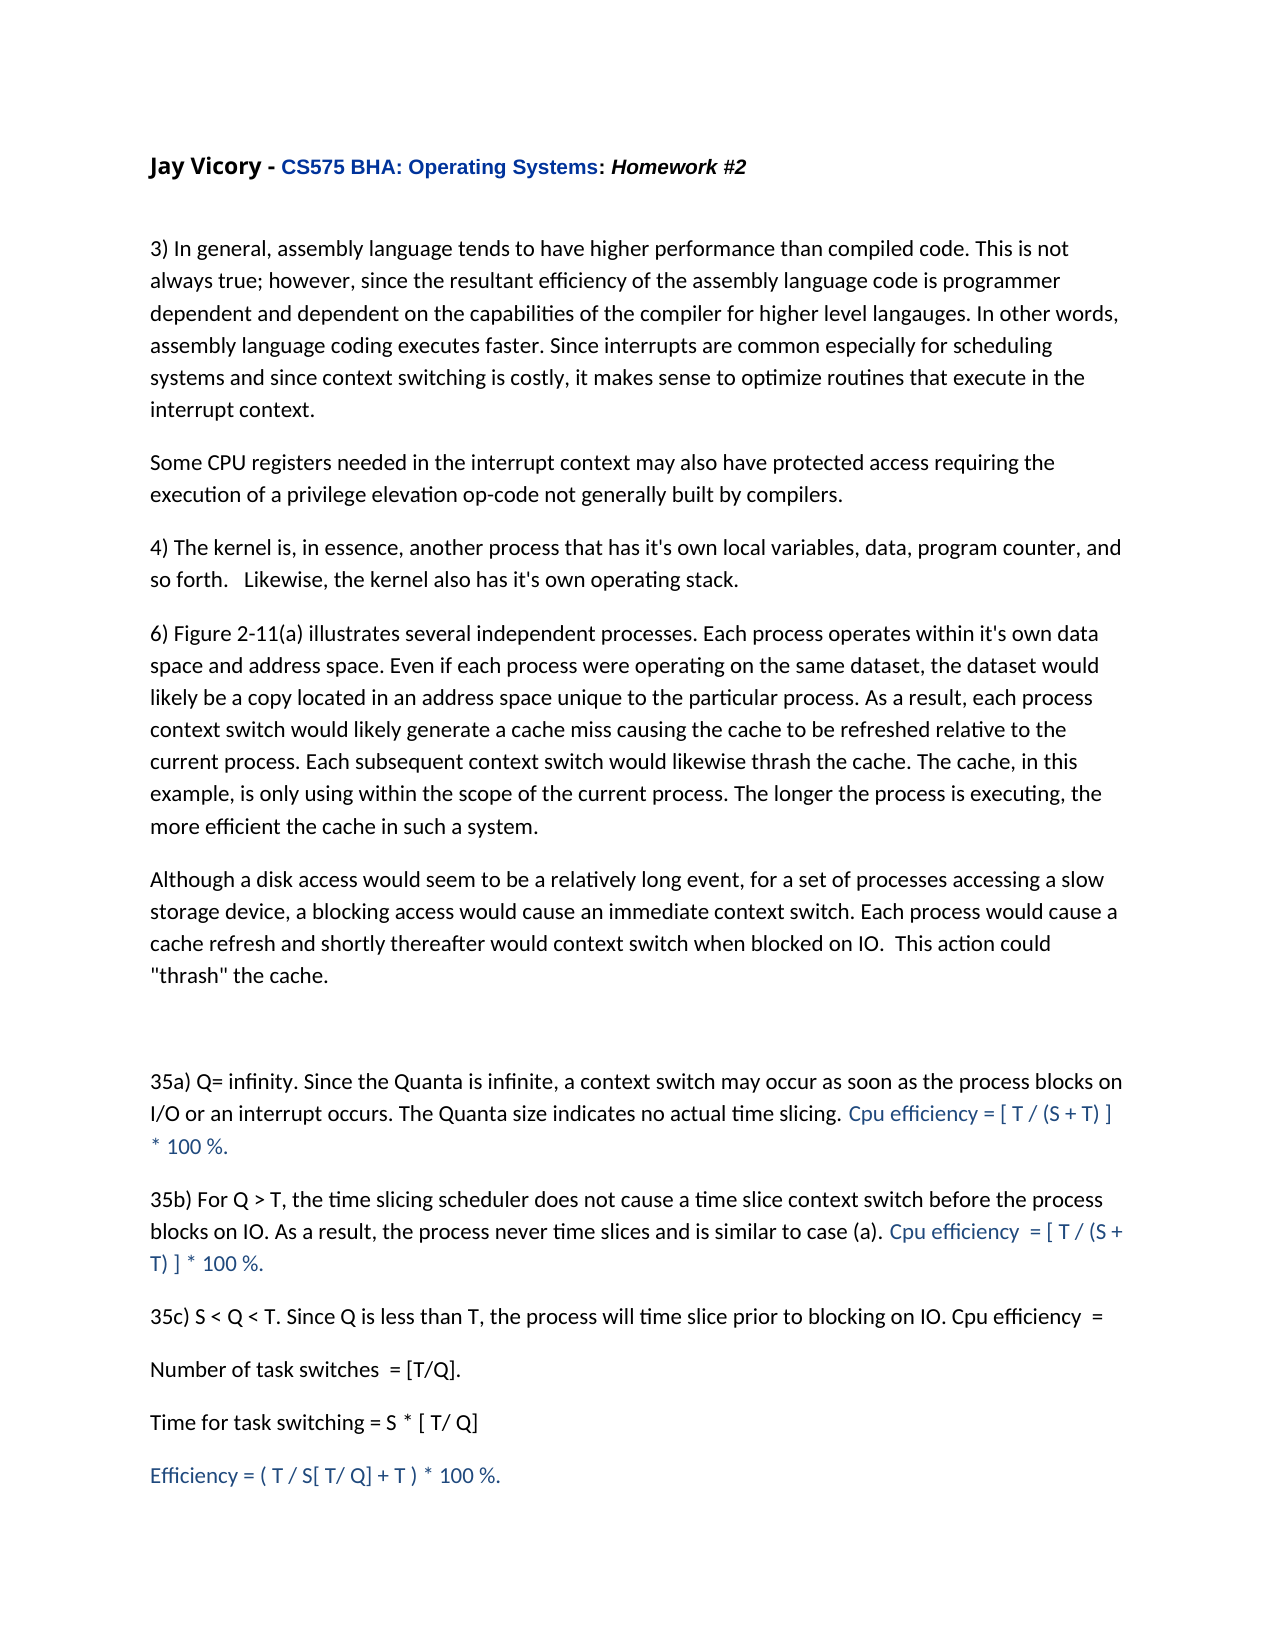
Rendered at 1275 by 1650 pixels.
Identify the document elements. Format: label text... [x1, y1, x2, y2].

text Jay Vicory - CS575 BHA: Operating Systems: Homework #2 [150, 150, 1125, 181]
text 4) The kernel is, in essence, another process that has it's own local variables, data, program counter, and so forth. Likewise, the kernel also has it's own operating stack. [150, 533, 1125, 594]
text 35b) For Q > T, the time slicing scheduler does not cause a time slice context switch before the process blocks on IO. As a result, the process never time slices and is similar to case (a). Cpu efficiency = [ T / (S + T) ] * 100 %. [150, 1185, 1125, 1277]
text 6) Figure 2-11(a) illustrates several independent processes. Each process operates within it's own data space and address space. Even if each process were operating on the same dataset, the dataset would likely be a copy located in an address space unique to the particular process. As a result, each process context switch would likely generate a cache miss causing the cache to be refreshed relative to the current process. Each subsequent context switch would likewise thrash the cache. The cache, in this example, is only using within the scope of the current process. The longer the process is executing, the more efficient the cache in such a system. [150, 619, 1125, 840]
text 35a) Q= infinity. Since the Quanta is infinite, a context switch may occur as soon as the process blocks on I/O or an interrupt occurs. The Quanta size indicates no actual time slicing. Cpu efficiency = [ T / (S + T) ] * 100 %. [150, 1067, 1125, 1160]
text Efficiency = ( T / S[ T/ Q] + T ) * 100 %. [150, 1461, 1125, 1489]
text Although a disk access would seem to be a relatively long event, for a set of processes accessing a slow storage device, a blocking access would cause an immediate context switch. Each process would cause a cache refresh and shortly thereafter would context switch when blocked on IO. This action could "thrash" the cache. [150, 865, 1125, 989]
text Some CPU registers needed in the interrupt context may also have protected access requiring the execution of a privilege elevation op-code not generally built by compilers. [150, 448, 1125, 508]
text 3) In general, assembly language tends to have higher performance than compiled code. This is not always true; however, since the resultant efficiency of the assembly language code is programmer dependent and dependent on the capabilities of the compiler for higher level langauges. In other words, assembly language coding executes faster. Since interrupts are common especially for scheduling systems and since context switching is costly, it makes sense to optimize routines that execute in the interrupt context. [150, 234, 1125, 423]
text 35c) S < Q < T. Since Q is less than T, the process will time slice prior to blocking on IO. Cpu efficiency = [150, 1302, 1125, 1330]
text Time for task switching = S * [ T/ Q] [150, 1408, 1125, 1436]
text Number of task switches = [T/Q]. [150, 1355, 1125, 1383]
